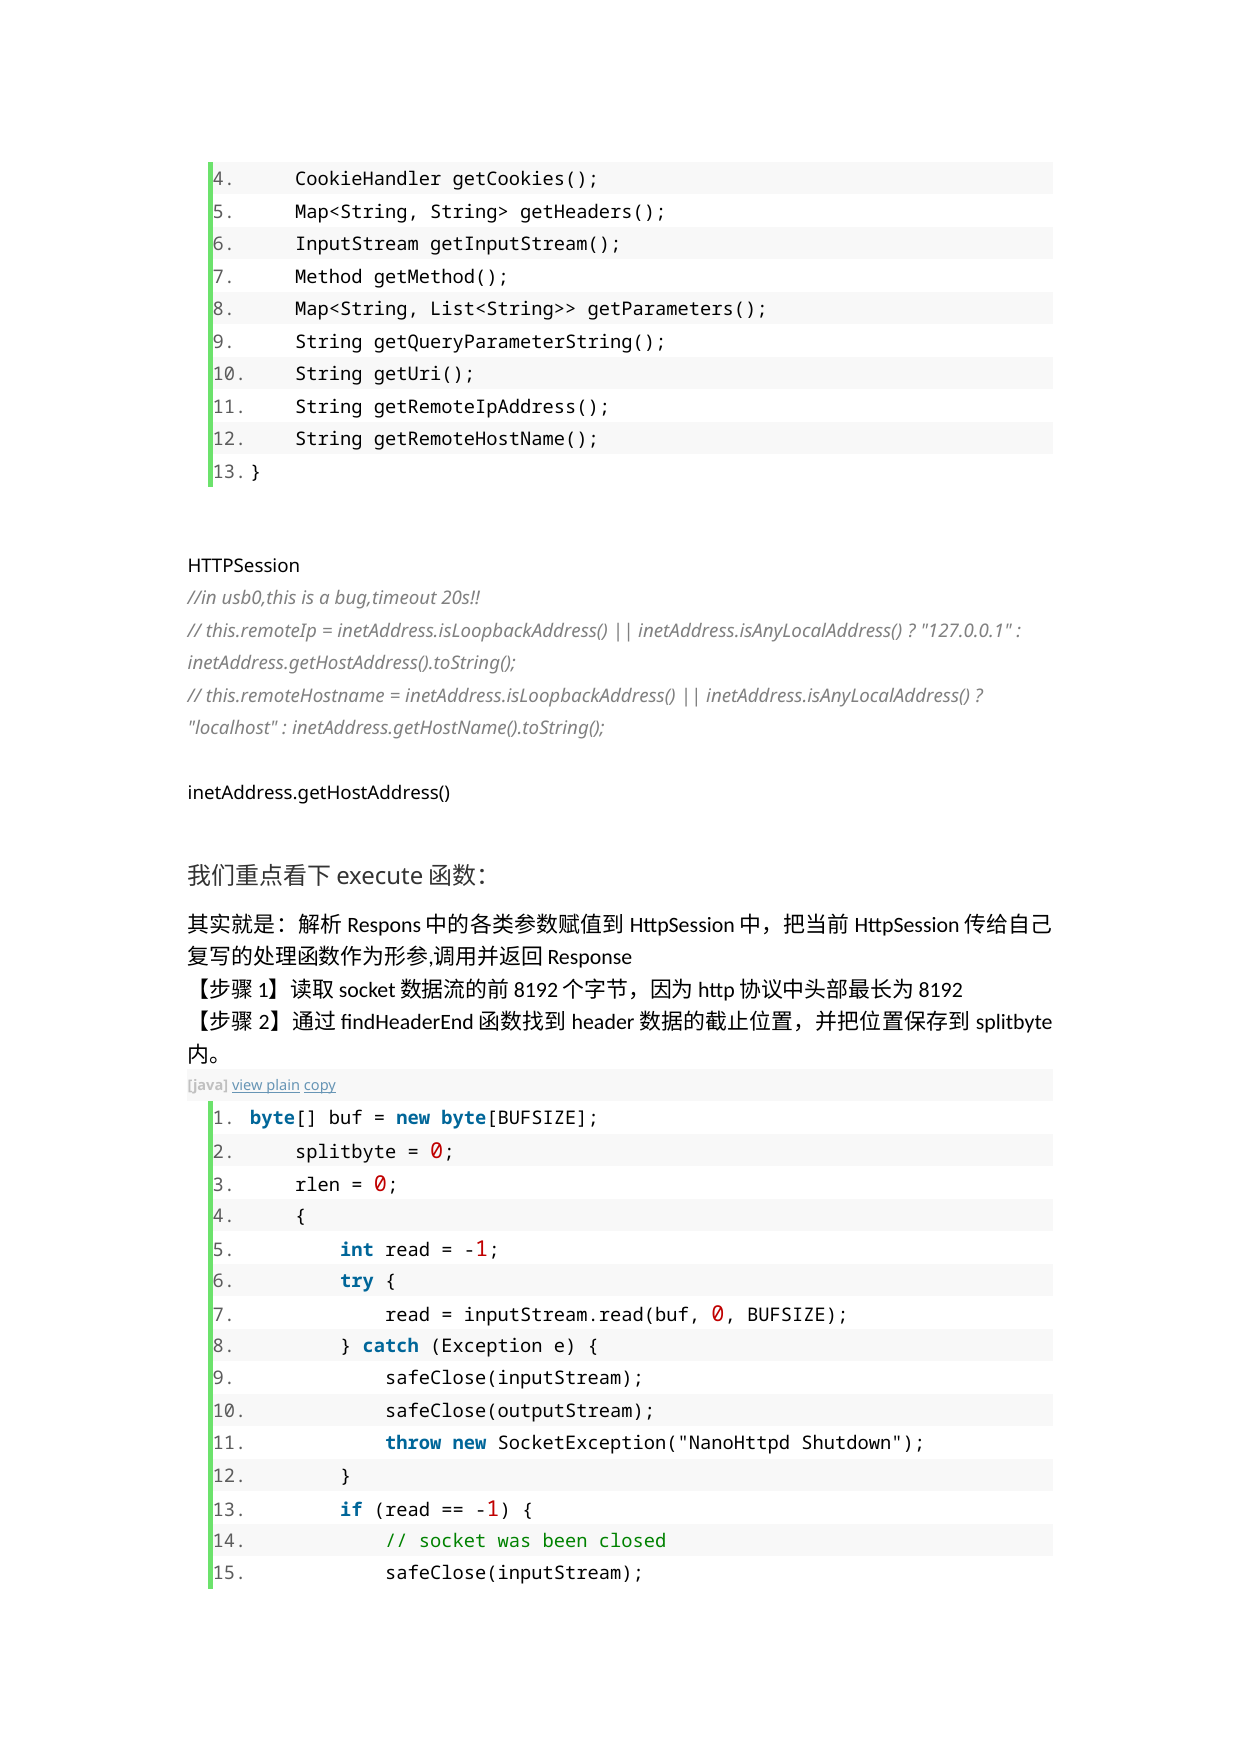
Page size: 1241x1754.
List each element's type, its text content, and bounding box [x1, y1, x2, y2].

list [213, 1426, 1053, 1459]
list safeClose(outputStream); [213, 1394, 1053, 1426]
list InputStream getInputStream(); [213, 227, 1053, 259]
list String getQueryParameterString(); [213, 324, 1053, 357]
text 【步骤2】通过findHeaderEnd函数找到header数据的截止位置，并把位置保存到splitbyte内。 [187, 1004, 1053, 1069]
text 我们重点看下execute函数： [187, 841, 1053, 906]
list } [213, 454, 1053, 487]
text HTTPSession [187, 549, 1053, 581]
list String getRemoteIpAddress(); [213, 389, 1053, 422]
list Map<String, String> getHeaders(); [213, 194, 1053, 227]
text [java] view plain copy [187, 1069, 1053, 1101]
list } catch (Exception e) { [213, 1329, 1053, 1361]
list CookieHandler getCookies(); [213, 162, 1053, 194]
list { [213, 1199, 1053, 1231]
list try { [213, 1264, 1053, 1296]
text 【步骤1】读取socket数据流的前8192个字节，因为http协议中头部最长为8192 [187, 971, 1053, 1004]
list } [213, 1459, 1053, 1491]
text inetAddress.getHostAddress() [187, 776, 1053, 809]
text 其实就是：解析Respons中的各类参数赋值到HttpSession中，把当前HttpSession传给自己复写的处理函数作为形参,调用并返回Response [187, 906, 1053, 971]
list rlen = 0; [213, 1166, 1053, 1199]
list Map<String, List<String>> getParameters(); [213, 292, 1053, 324]
list int read = -1; [213, 1231, 1053, 1264]
list Method getMethod(); [213, 259, 1053, 292]
list splitbyte = 0; [213, 1134, 1053, 1166]
text //in usb0,this is a bug,timeout 20s!! // this.remoteIp = inetAddress.isLoopbackAddress() || inetAddress.isAnyLocalAddress() ? "127.0.0.1" : inetAddress.getHostAddress().toString(); // this.remoteHostname = inetAddress.isLoopbackAddress() || inetAddress.isAnyLocalAddress() ? "localhost" : inetAddress.getHostName().toString(); [187, 581, 1053, 744]
list safeClose(inputStream); [213, 1361, 1053, 1394]
list String getUri(); [213, 357, 1053, 389]
list if (read == -1) { [213, 1491, 1053, 1524]
list byte[] buf = new byte[BUFSIZE]; [213, 1101, 1053, 1134]
list String getRemoteHostName(); [213, 422, 1053, 454]
list // socket was been closed [213, 1524, 1053, 1556]
list safeClose(inputStream); [213, 1556, 1053, 1589]
list read = inputStream.read(buf, 0, BUFSIZE); [213, 1296, 1053, 1329]
